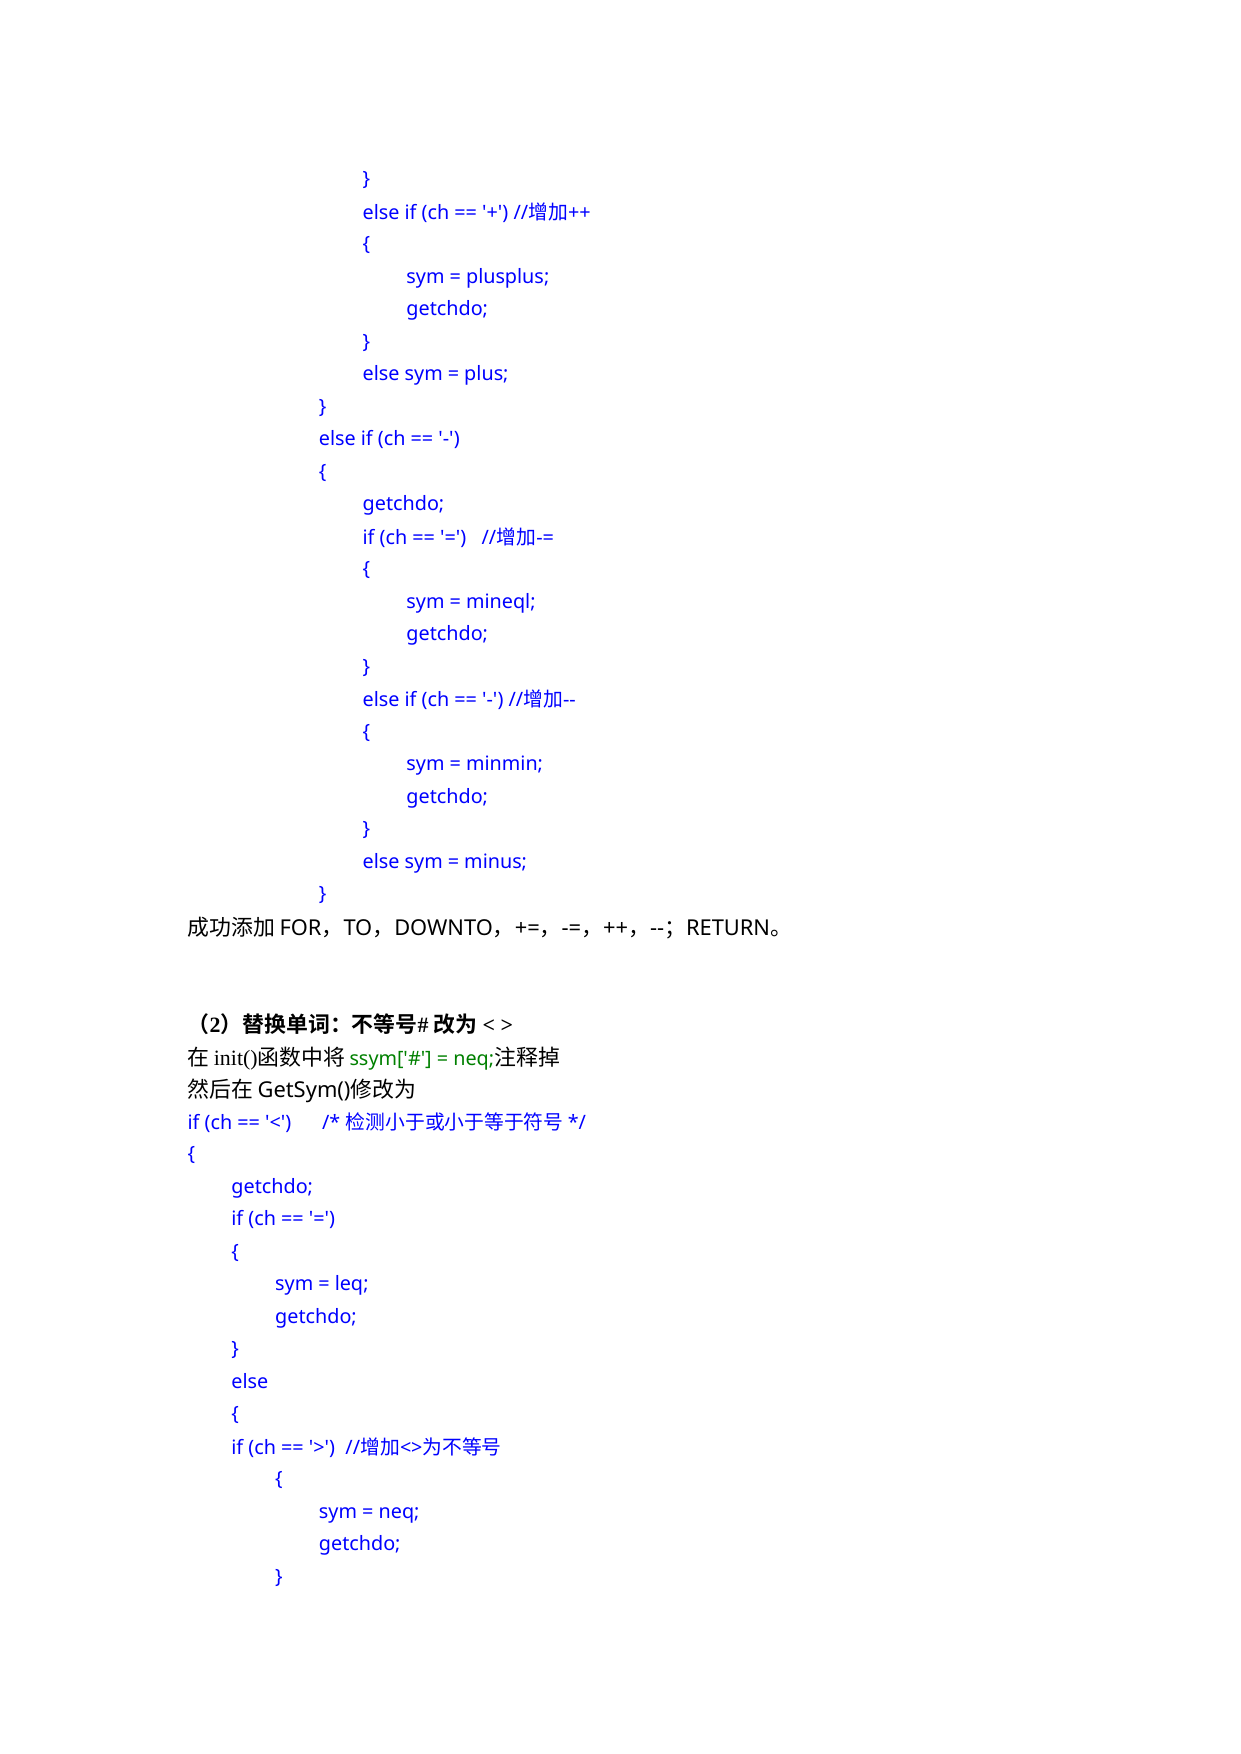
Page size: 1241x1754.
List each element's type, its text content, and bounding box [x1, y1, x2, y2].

text sym = mineql; [187, 584, 1053, 617]
text { [187, 714, 1053, 747]
list 替换单词：不等号# 改为 < > [187, 1007, 1053, 1039]
text else sym = minus; [187, 844, 1053, 877]
text getchdo; [187, 1169, 1053, 1202]
text sym = neq; [187, 1494, 1053, 1527]
text else sym = plus; [187, 357, 1053, 389]
text { [187, 454, 1053, 487]
text { [187, 1234, 1053, 1267]
text else if (ch == '-') [187, 422, 1053, 454]
text } [187, 812, 1053, 844]
text getchdo; [187, 1527, 1053, 1559]
text 在init()函数中将ssym['#'] = neq;注释掉 [187, 1039, 1053, 1072]
text } [187, 162, 1053, 194]
text else if (ch == '+') //增加++ [187, 194, 1053, 227]
text sym = minmin; [187, 747, 1053, 779]
text getchdo; [187, 487, 1053, 519]
text getchdo; [187, 617, 1053, 649]
text getchdo; [187, 1299, 1053, 1332]
text else if (ch == '-') //增加-- [187, 682, 1053, 714]
text sym = plusplus; [187, 259, 1053, 292]
text } [187, 877, 1053, 909]
text 成功添加FOR，TO，DOWNTO，+=，-=，++，--；RETURN。 [187, 909, 1053, 942]
text } [187, 1559, 1053, 1592]
text getchdo; [187, 292, 1053, 324]
text { [187, 1397, 1053, 1429]
text } [187, 324, 1053, 357]
text getchdo; [187, 779, 1053, 812]
text { [187, 227, 1053, 259]
text { [187, 552, 1053, 584]
text { [187, 1137, 1053, 1169]
text if (ch == '=') [187, 1202, 1053, 1234]
text sym = leq; [187, 1267, 1053, 1299]
text { [187, 1462, 1053, 1494]
text if (ch == '=') //增加-= [187, 519, 1053, 552]
text 然后在GetSym()修改为 [187, 1072, 1053, 1104]
text else [187, 1364, 1053, 1397]
text if (ch == '<') /* 检测小于或小于等于符号 */ [187, 1104, 1053, 1137]
text if (ch == '>') //增加<>为不等号 [187, 1429, 1053, 1462]
text } [187, 389, 1053, 422]
text } [187, 1332, 1053, 1364]
text } [187, 649, 1053, 682]
